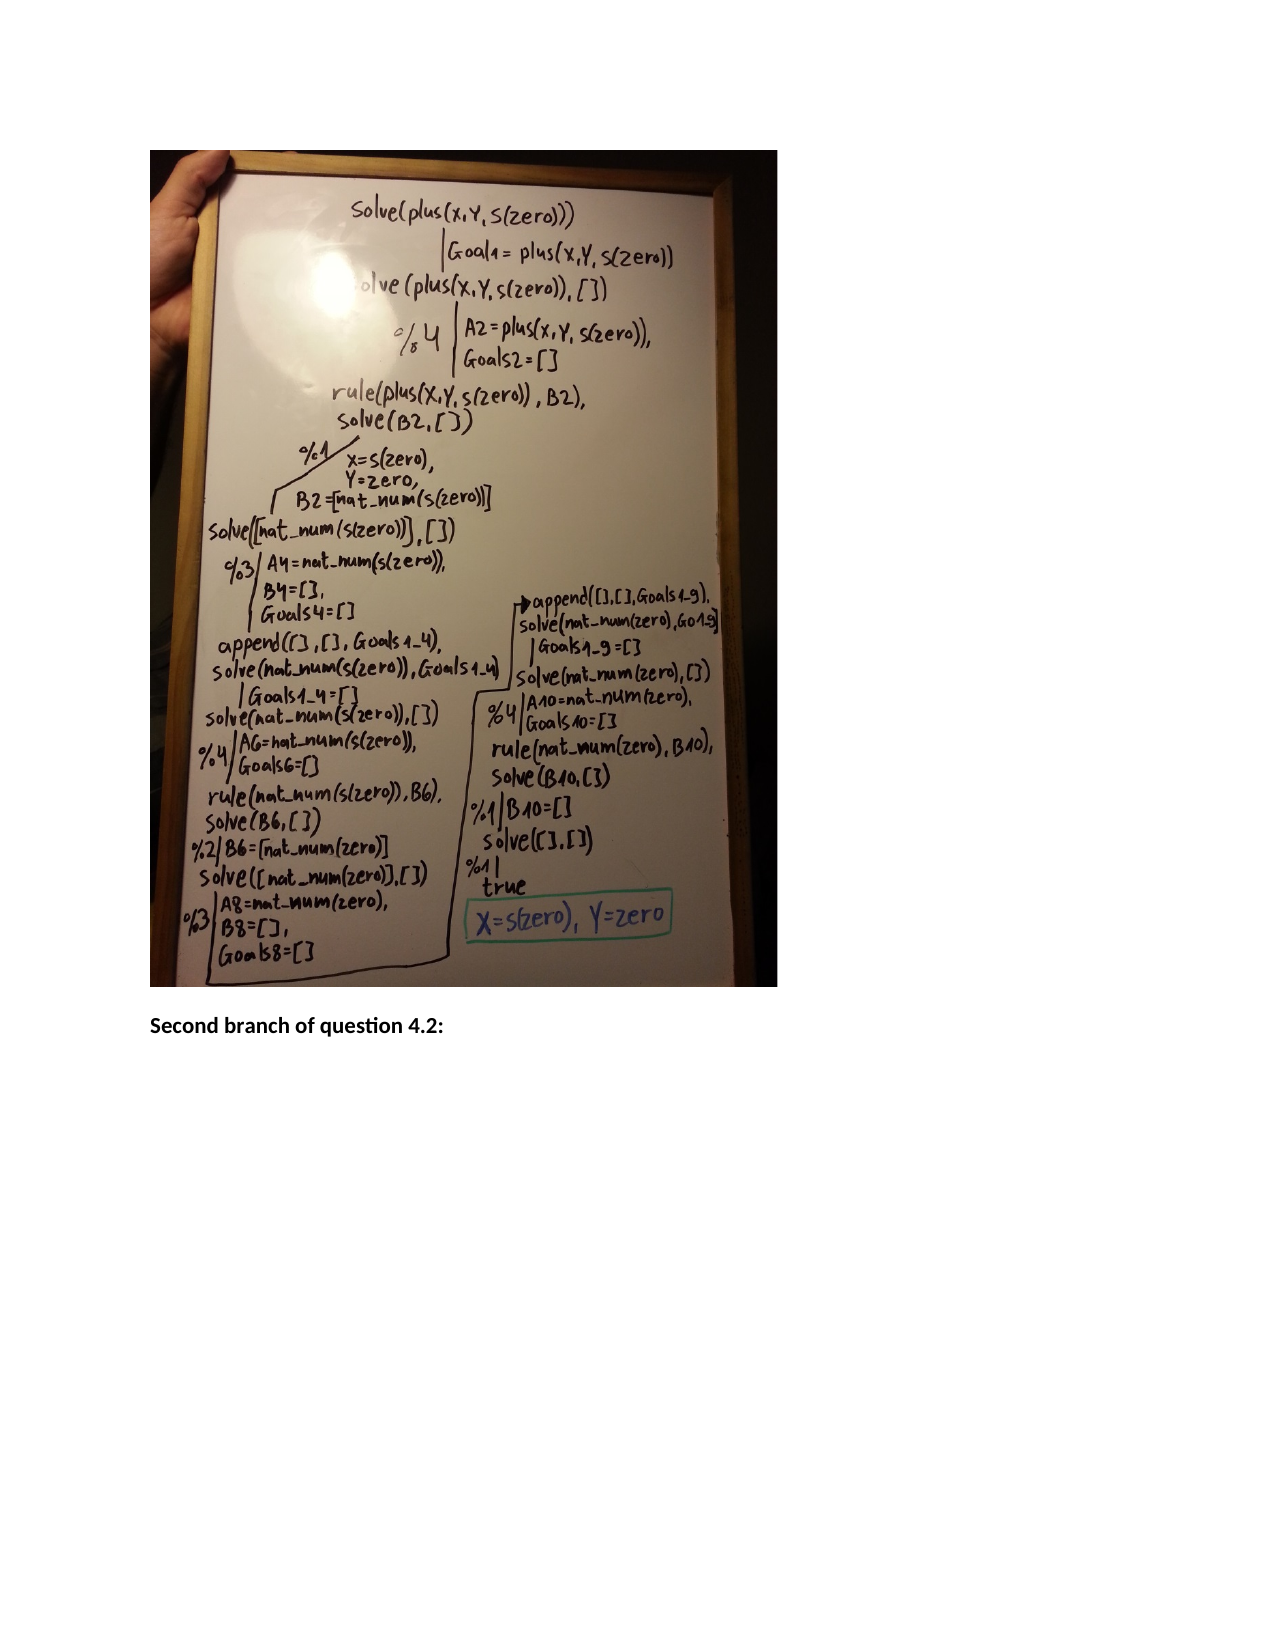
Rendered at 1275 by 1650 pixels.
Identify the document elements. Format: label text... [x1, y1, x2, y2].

text Second branch of question 4.2: [150, 1012, 1125, 1040]
picture [150, 150, 778, 987]
